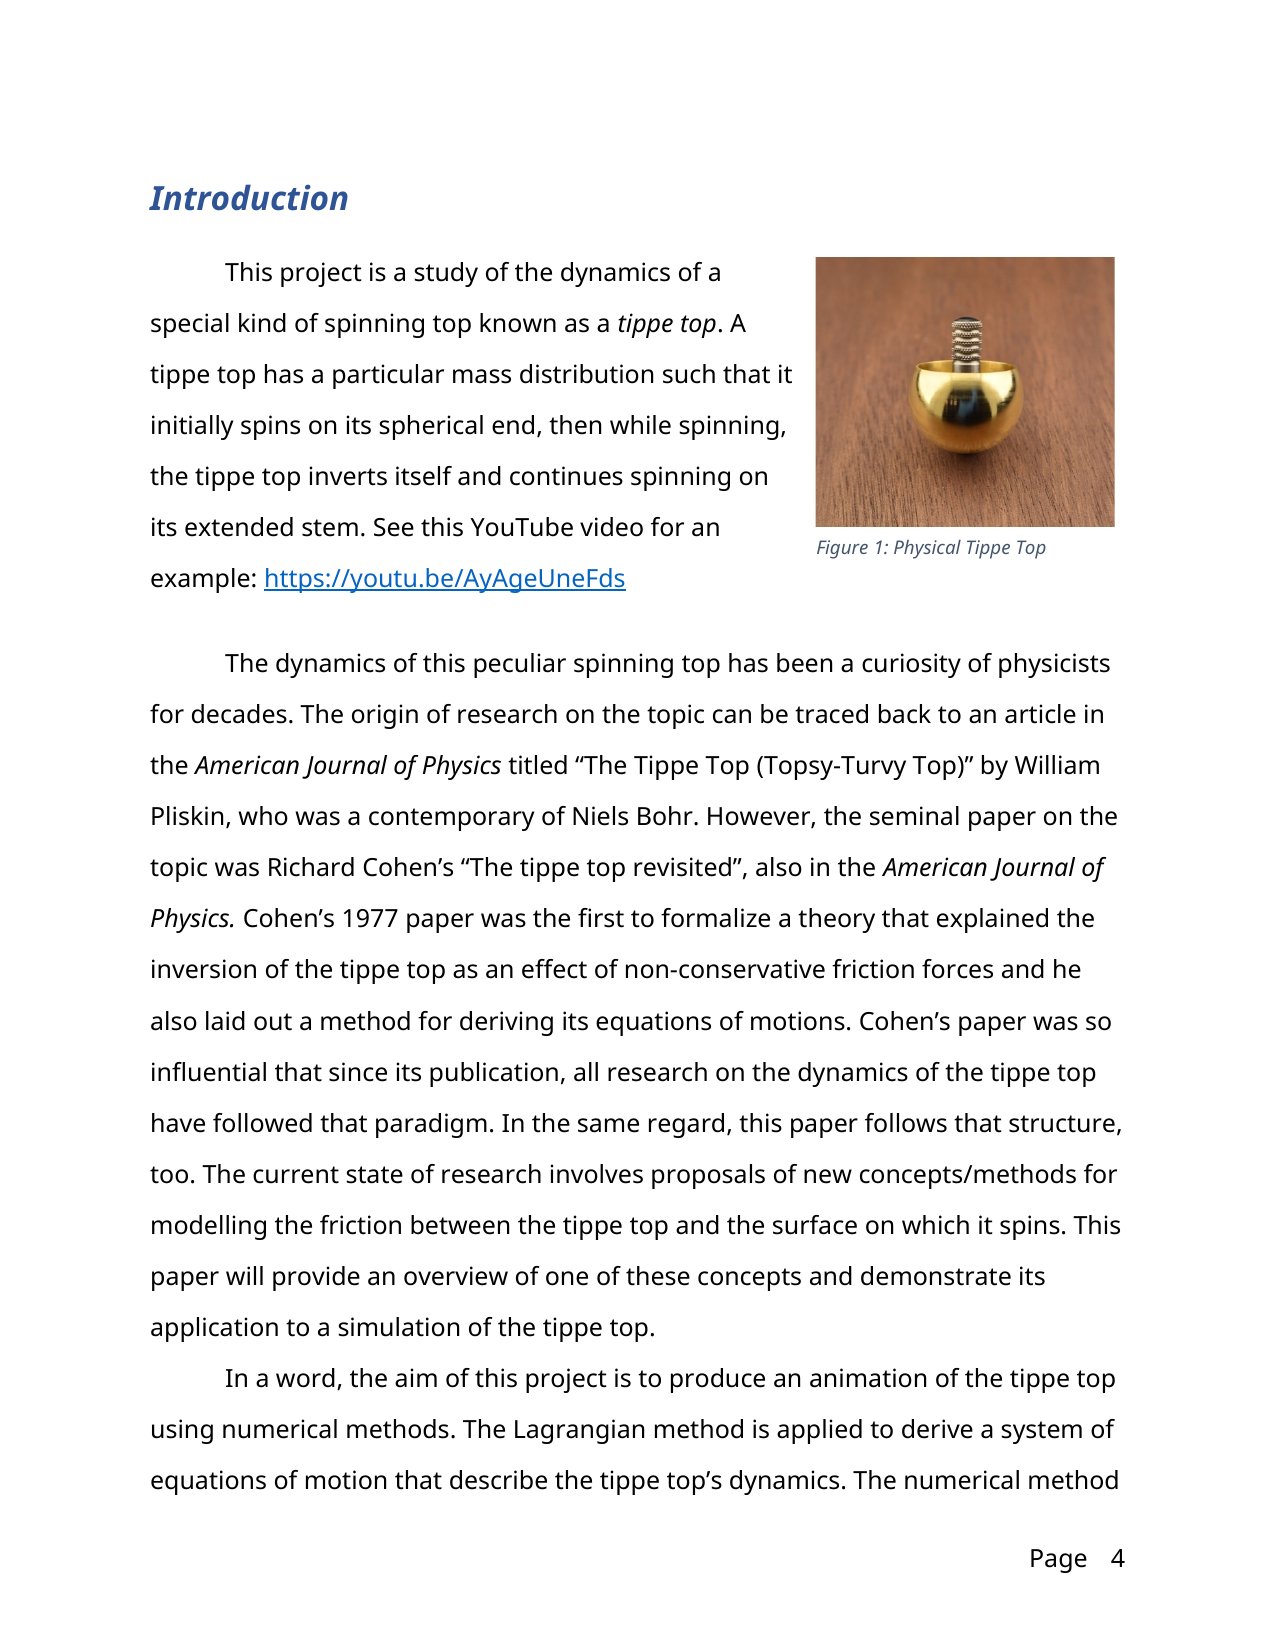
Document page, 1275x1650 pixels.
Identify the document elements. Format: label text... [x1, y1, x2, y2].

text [150, 1360, 1125, 1497]
text This project is a study of the dynamics of a special kind of spinning top known as a tippe top. A tippe top has a particular mass distribution such that it initially spins on its spherical end, then while spinning, the tippe top inverts itself and continues spinning on its extended stem. See this YouTube video for an example: https://youtu.be/AyAgeUneFds [150, 254, 1125, 595]
text The dynamics of this peculiar spinning top has been a curiosity of physicists for decades. The origin of research on the topic can be traced back to an article in the American Journal of Physics titled “The Tippe Top (Topsy-Turvy Top)” by William Pliskin, who was a contemporary of Niels Bohr. However, the seminal paper on the topic was Richard Cohen’s “The tippe top revisited”, also in the American Journal of Physics. Cohen’s 1977 paper was the first to formalize a theory that explained the inversion of the tippe top as an effect of non-conservative friction forces and he also laid out a method for deriving its equations of motions. Cohen’s paper was so influential that since its publication, all research on the dynamics of the tippe top have followed that paradigm. In the same regard, this paper follows that structure, too. The current state of research involves proposals of new concepts/methods for modelling the friction between the tippe top and the surface on which it spins. This paper will provide an overview of one of these concepts and demonstrate its application to a simulation of the tippe top. [150, 646, 1125, 1343]
subtitle Introduction [150, 175, 1125, 220]
picture [815, 257, 1115, 527]
